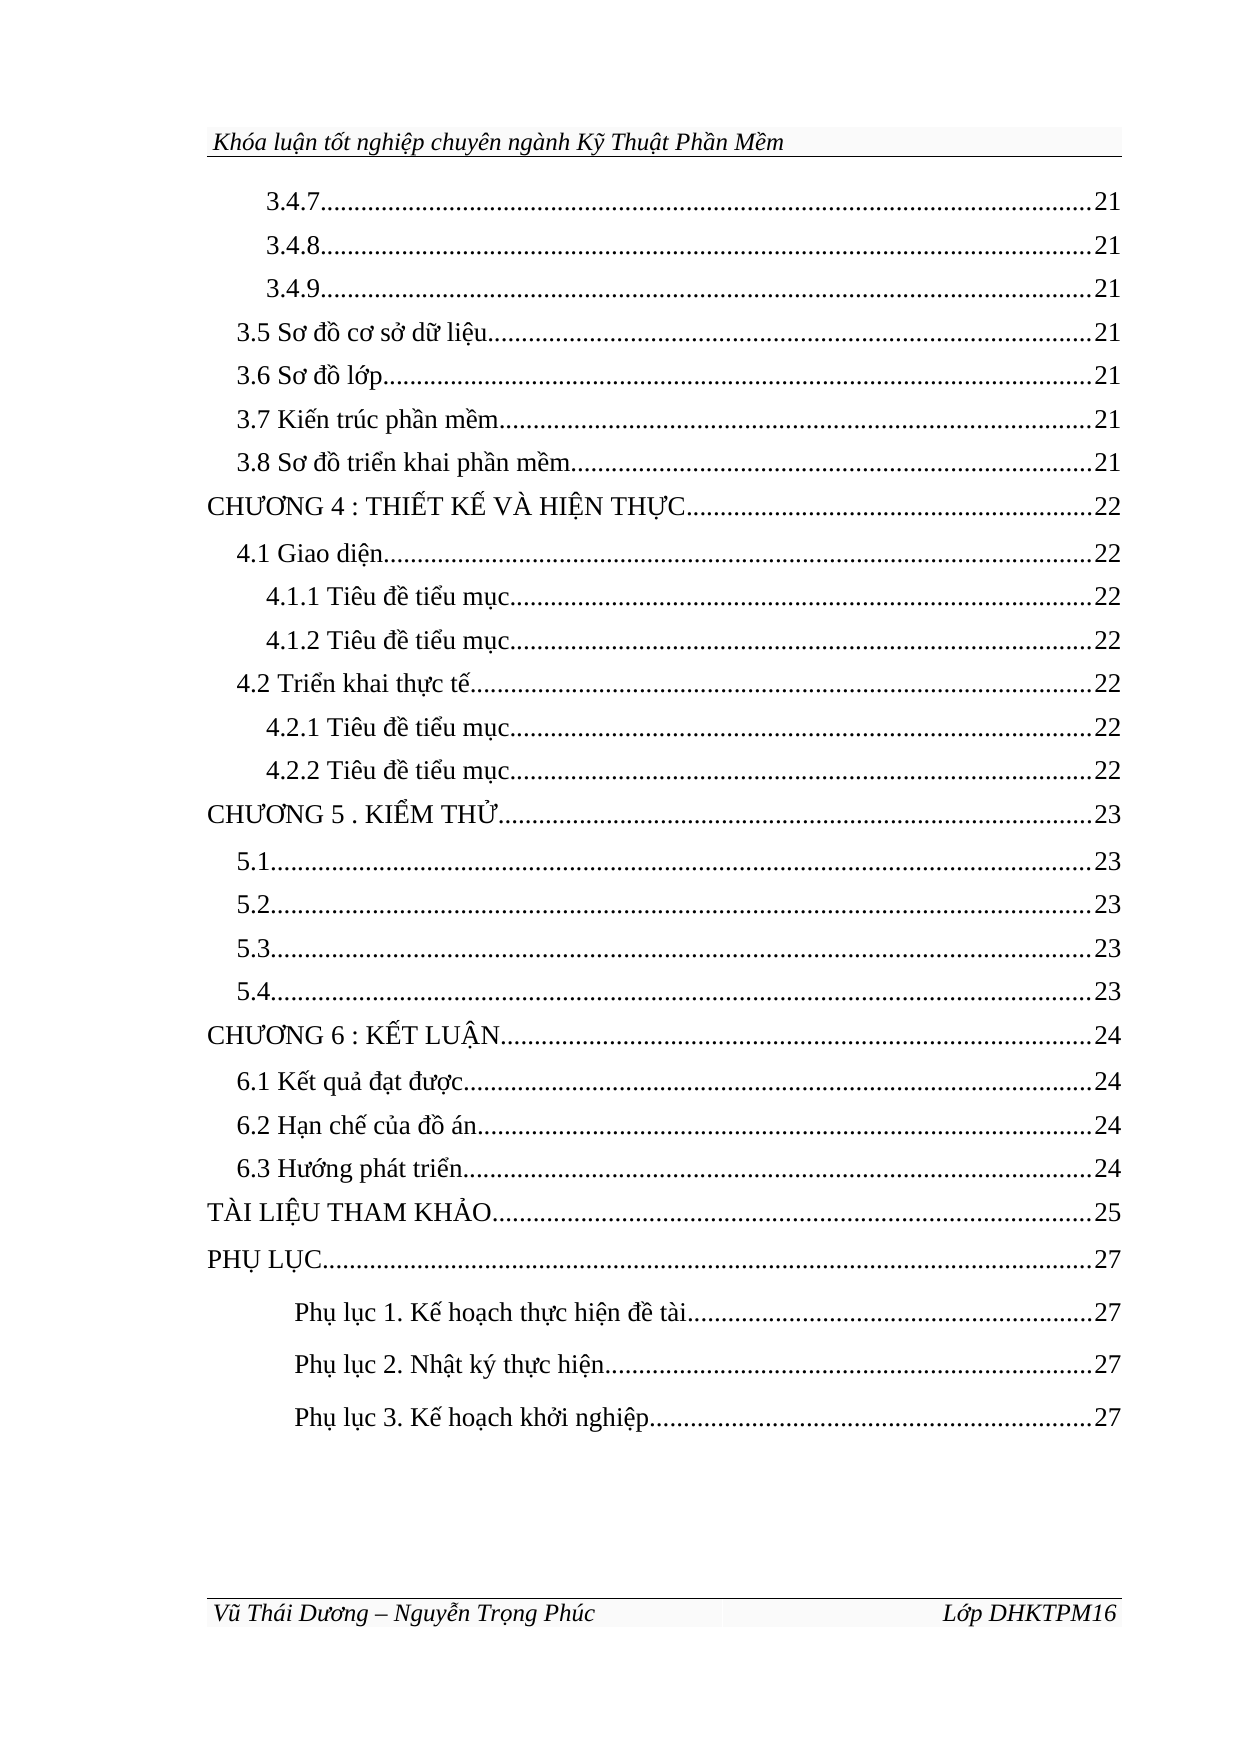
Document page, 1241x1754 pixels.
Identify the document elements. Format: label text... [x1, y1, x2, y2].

text 3.8 Sơ đồ triển khai phần mềm 21 [236, 447, 1122, 478]
text 6.1 Kết quả đạt được 24 [236, 1066, 1122, 1097]
text 3.4.9 21 [266, 272, 1122, 303]
text CHƯƠNG 4 : THIẾT KẾ VÀ HIỆN THỰC 22 [207, 490, 1122, 521]
text 3.6 Sơ đồ lớp 21 [236, 359, 1122, 391]
text CHƯƠNG 6 : KẾT LUẬN 24 [207, 1019, 1122, 1050]
text 4.1.1 Tiêu đề tiểu mục 22 [266, 580, 1122, 611]
text PHỤ LỤC 27 [207, 1243, 1122, 1274]
text 5.4 23 [236, 975, 1122, 1006]
text 3.5 Sơ đồ cơ sở dữ liệu 21 [236, 316, 1122, 347]
text 4.1.2 Tiêu đề tiểu mục 22 [266, 624, 1122, 655]
text 4.2 Triển khai thực tế 22 [236, 667, 1122, 698]
text Phụ lục 1. Kế hoạch thực hiện đề tài 27 [294, 1296, 1122, 1327]
text 6.3 Hướng phát triển 24 [236, 1153, 1122, 1184]
text 6.2 Hạn chế của đồ án 24 [236, 1109, 1122, 1140]
text 4.1 Giao diện 22 [236, 537, 1122, 568]
text 3.4.7 21 [266, 185, 1122, 216]
text 4.2.2 Tiêu đề tiểu mục 22 [266, 754, 1122, 786]
text 4.2.1 Tiêu đề tiểu mục 22 [266, 711, 1122, 742]
text 5.1 23 [236, 845, 1122, 876]
text Phụ lục 3. Kế hoạch khởi nghiệp 27 [294, 1402, 1122, 1433]
text 5.2 23 [236, 888, 1122, 919]
text 3.7 Kiến trúc phần mềm 21 [236, 403, 1122, 434]
text TÀI LIỆU THAM KHẢO 25 [207, 1196, 1122, 1227]
text Phụ lục 2. Nhật ký thực hiện 27 [294, 1349, 1122, 1380]
text CHƯƠNG 5 . KIỂM THỬ 23 [207, 798, 1122, 829]
text 5.3 23 [236, 932, 1122, 963]
text 3.4.8 21 [266, 229, 1122, 260]
